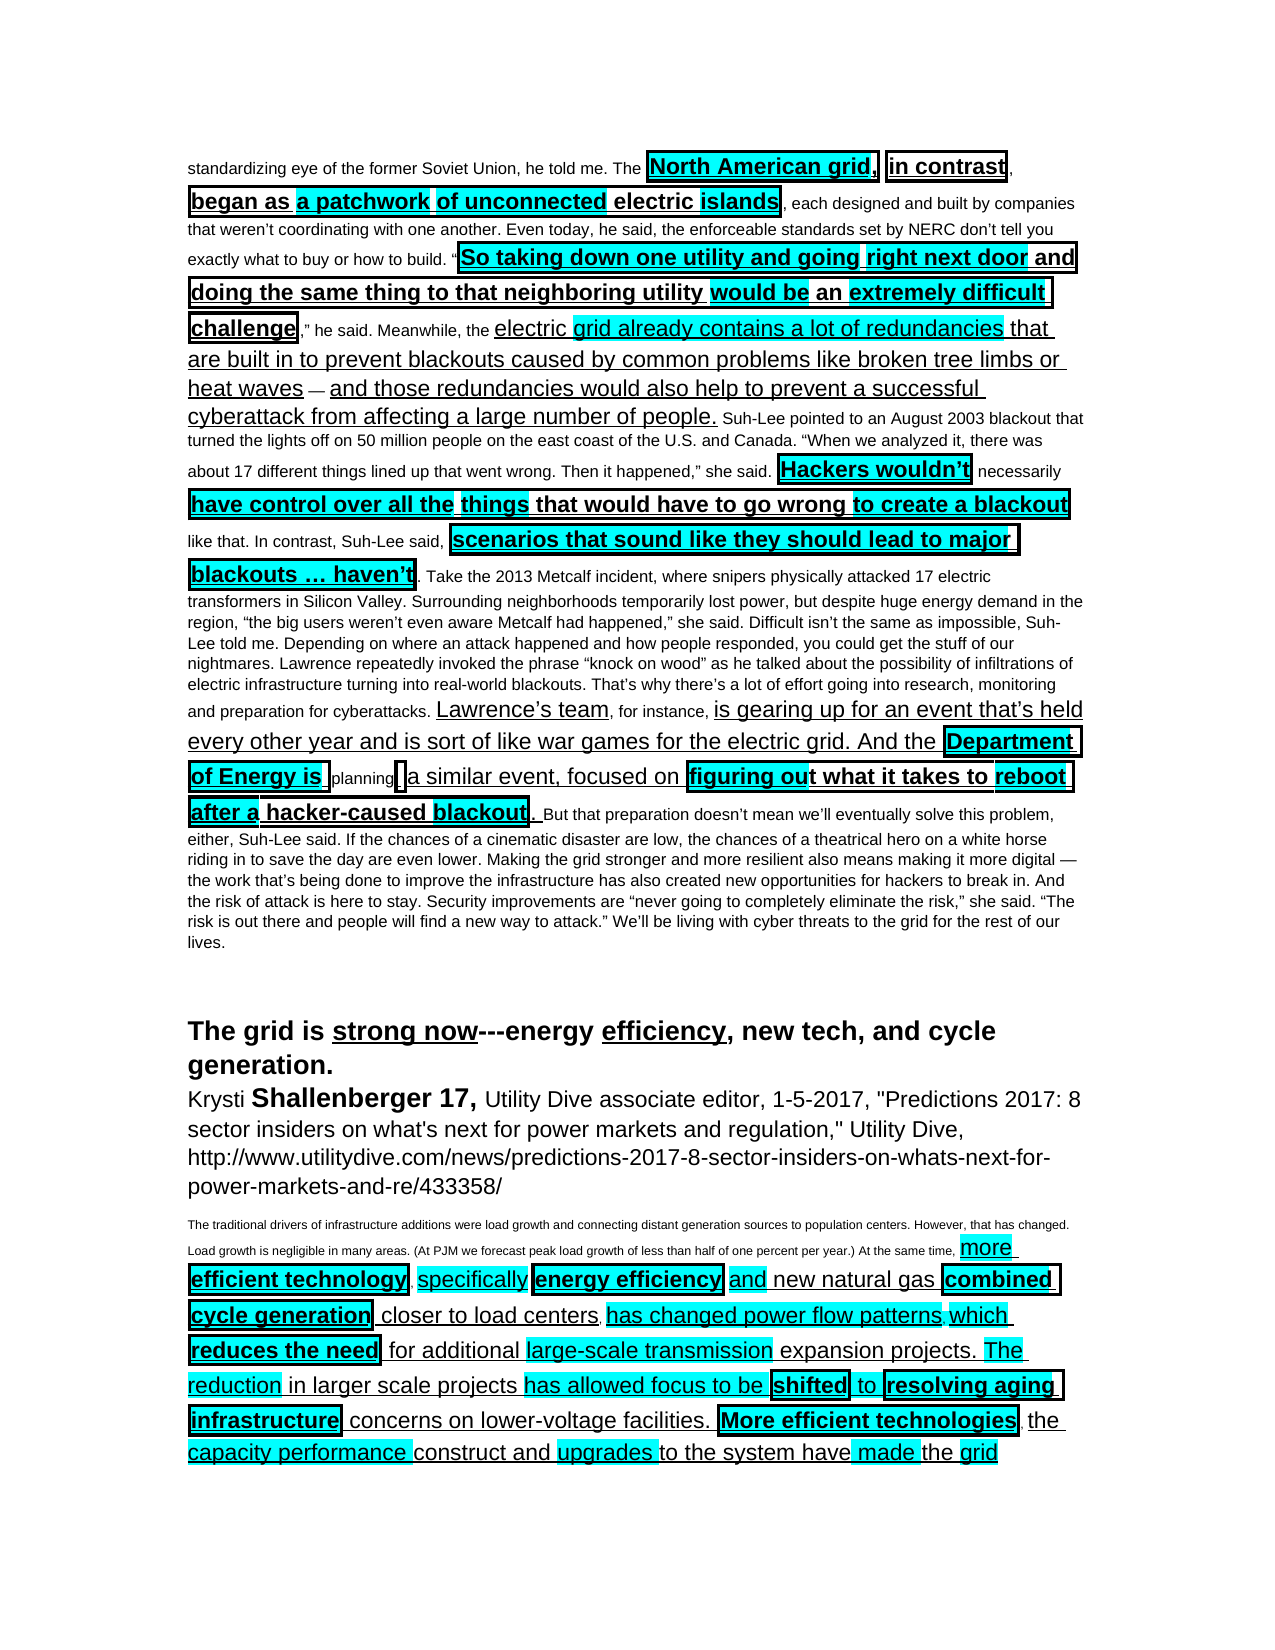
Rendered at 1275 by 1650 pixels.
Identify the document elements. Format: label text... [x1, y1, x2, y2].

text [187, 1218, 1087, 1465]
text Krysti Shallenberger 17, Utility Dive associate editor, 1-5-2017, "Predictions 2017: 8 sector insiders on what's next for power markets and regulation," Utility Dive, http://www.utilitydive.com/news/predictions-2017-8-sector-insiders-on-whats-next-for-power-markets-and-re/433358/ [187, 1082, 1087, 1199]
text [187, 150, 1087, 952]
subtitle The grid is strong now---energy efficiency, new tech, and cycle generation. [187, 1015, 1087, 1080]
